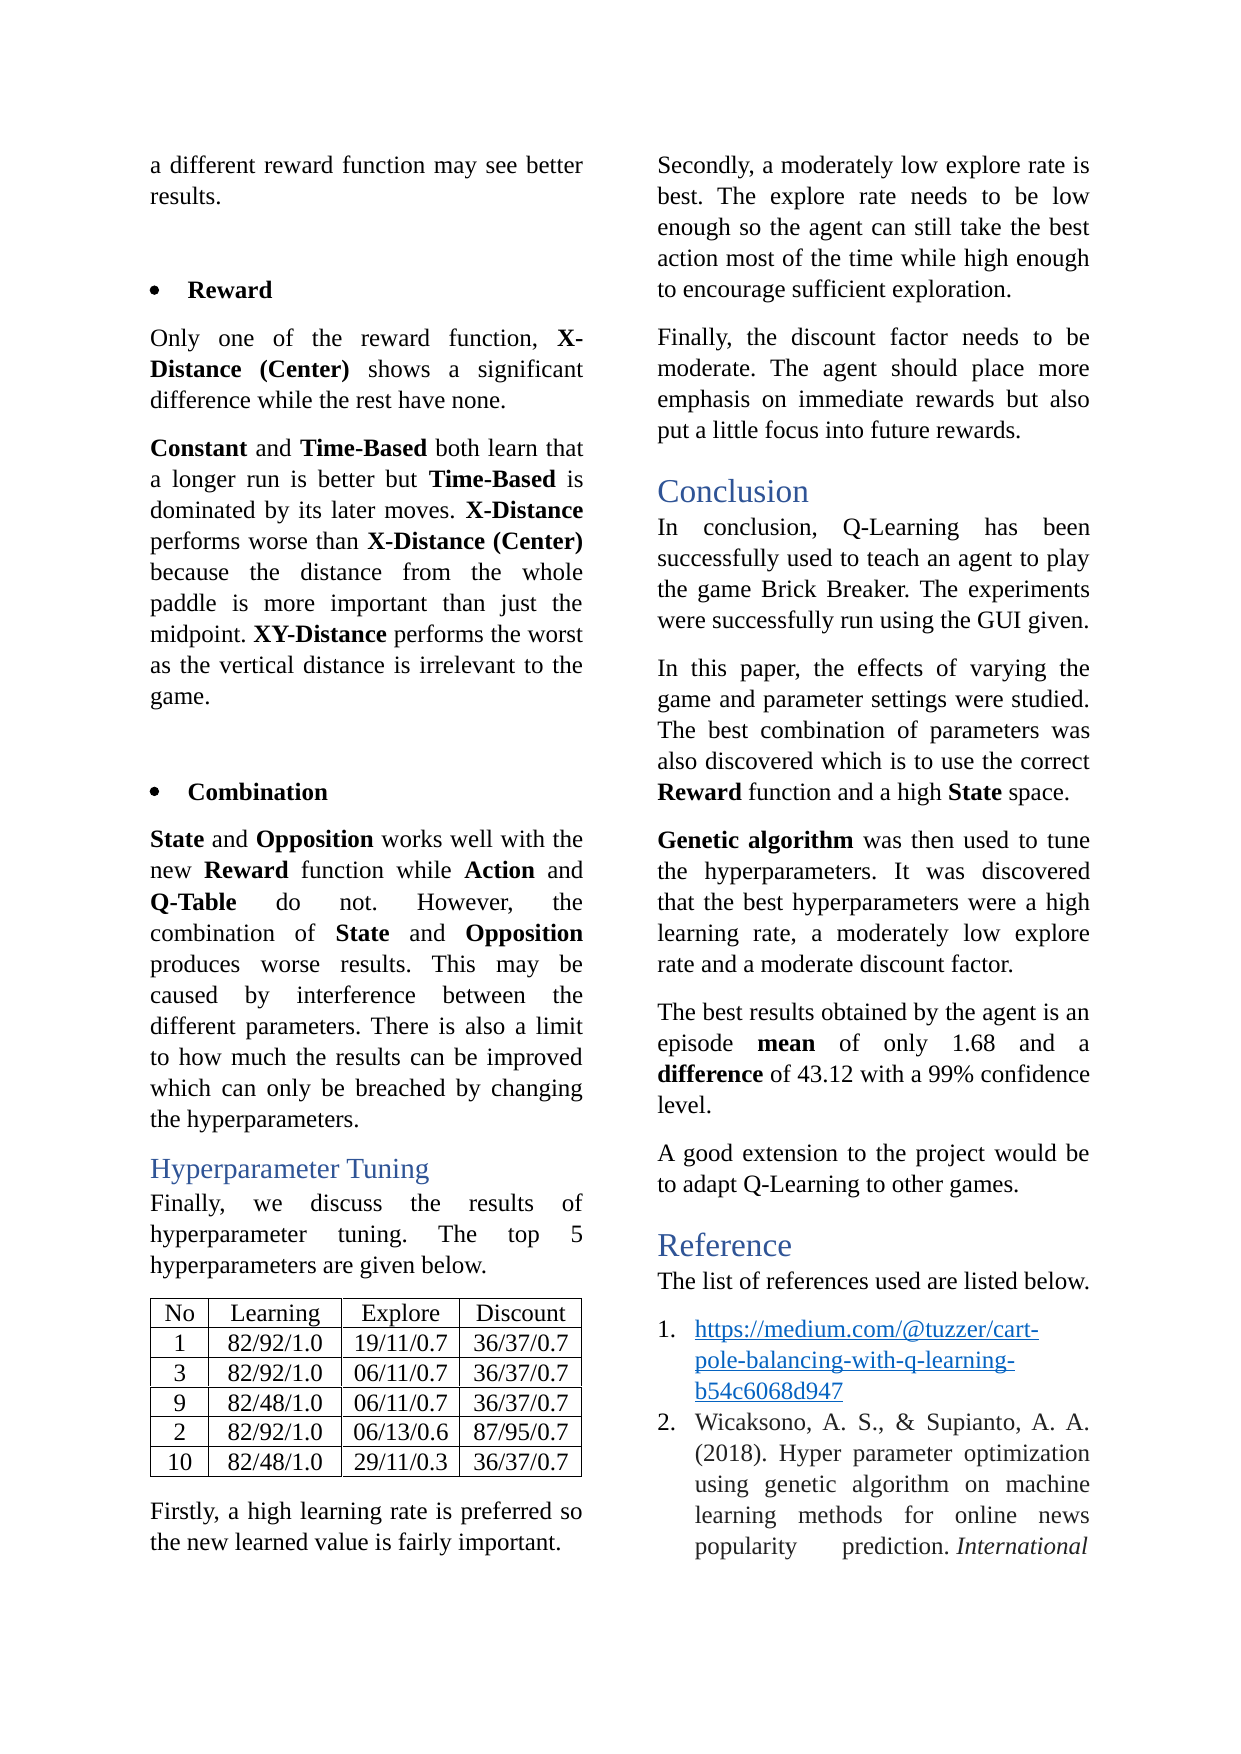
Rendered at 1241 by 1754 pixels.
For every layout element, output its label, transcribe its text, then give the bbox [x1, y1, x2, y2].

text Finally, the discount factor needs to be moderate. The agent should place more emphasis on immediate rewards but also put a little focus into future rewards. [657, 322, 1090, 444]
subtitle Conclusion [657, 471, 1090, 509]
text A good extension to the project would be to adapt Q-Learning to other games. [657, 1138, 1090, 1198]
list Reward [150, 276, 583, 304]
text The best results obtained by the agent is an episode mean of only 1.68 and a difference of 43.12 with a 99% confidence level. [657, 997, 1090, 1119]
text The list of references used are listed below. [657, 1266, 1090, 1295]
list https://medium.com/@tuzzer/cart-pole-balancing-with-q-learning-b54c6068d947 [657, 1314, 1090, 1405]
text Only one of the reward function, X-Distance (Center) shows a significant difference while the rest have none. [150, 323, 583, 414]
text In this paper, the effects of varying the game and parameter settings were studied. The best combination of parameters was also discovered which is to use the correct Reward function and a high State space. [657, 653, 1090, 806]
list Combination [150, 777, 583, 806]
text Secondly, a moderately low explore rate is best. The explore rate needs to be low enough so the agent can still take the best action most of the time while high enough to encourage sufficient exploration. [657, 150, 1090, 303]
text Genetic algorithm was then used to tune the hyperparameters. It was discovered that the best hyperparameters were a high learning rate, a moderately low explore rate and a moderate discount factor. [657, 825, 1090, 978]
subtitle Reference [657, 1225, 1090, 1263]
text Firstly, a high learning rate is preferred so the new learned value is fairly important. [150, 1496, 583, 1556]
subtitle Hyperparameter Tuning [150, 1152, 583, 1185]
text Finally, we discuss the results of hyperparameter tuning. The top 5 hyperparameters are given below. [150, 1188, 583, 1279]
text State and Opposition works well with the new Reward function while Action and Q-Table do not. However, the combination of State and Opposition produces worse results. This may be caused by interference between the different parameters. There is also a limit to how much the results can be improved which can only be breached by changing the hyperparameters. [150, 824, 583, 1133]
